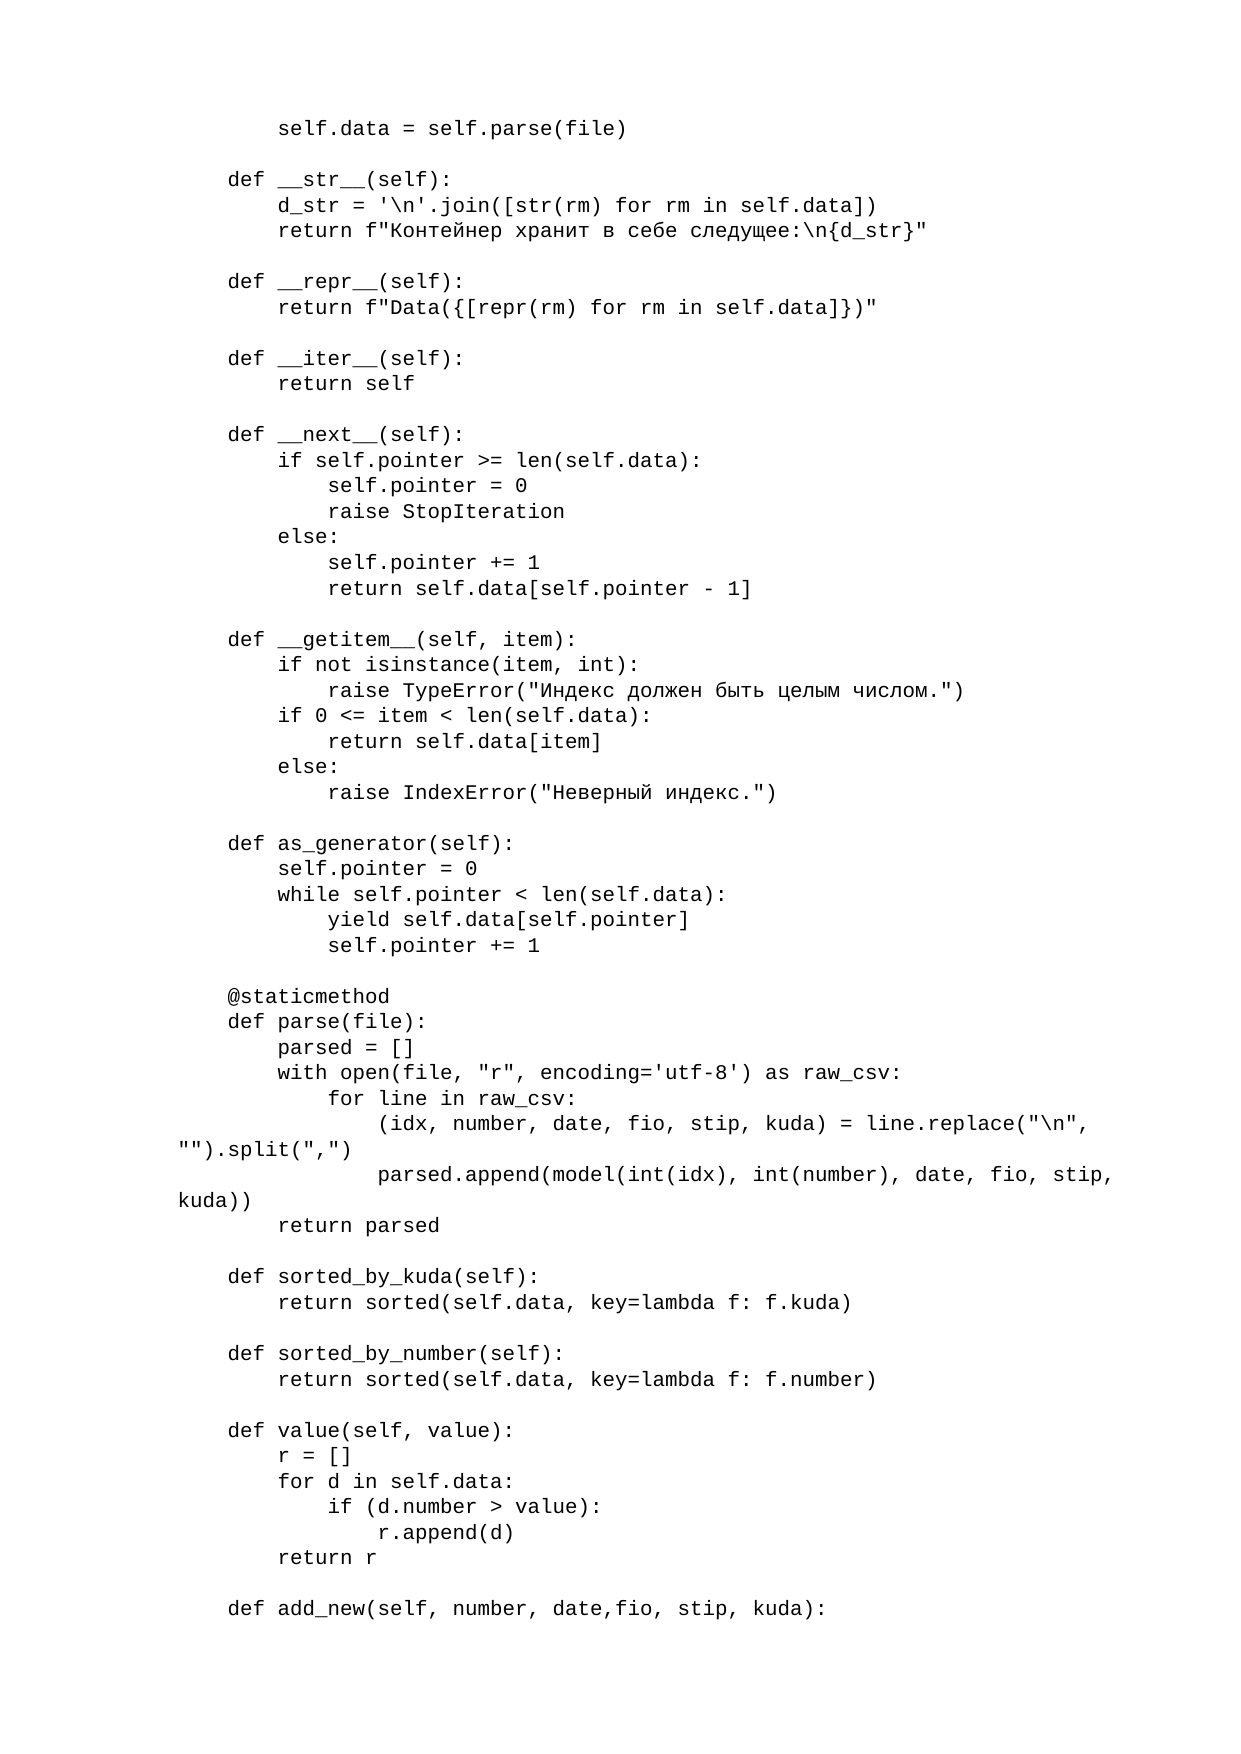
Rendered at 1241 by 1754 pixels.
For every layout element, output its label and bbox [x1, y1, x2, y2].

text [177, 118, 1152, 1622]
